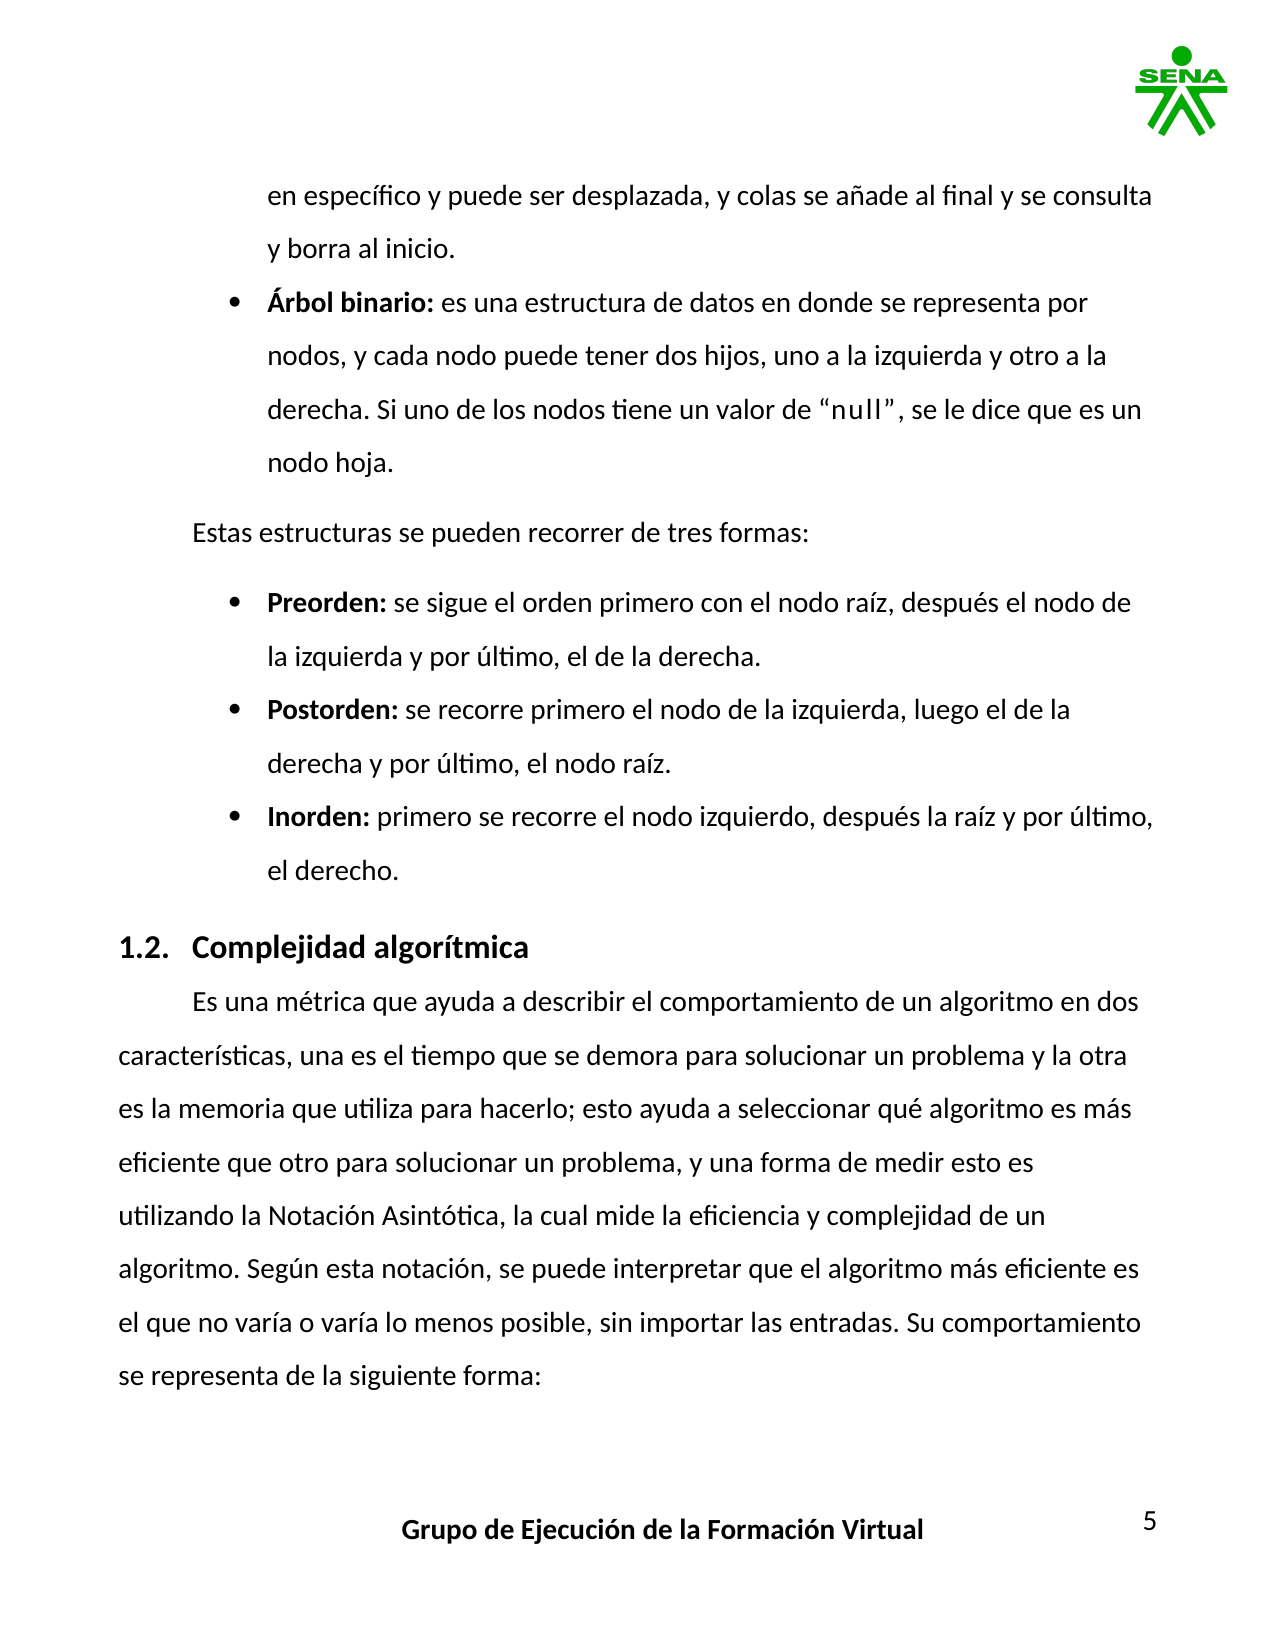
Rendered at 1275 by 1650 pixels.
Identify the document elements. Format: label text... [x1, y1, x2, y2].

picture [1135, 46, 1228, 136]
list Preorden: se sigue el orden primero con el nodo raíz, después el nodo de la izquierda y por último, el de la derecha. [229, 584, 1157, 674]
subtitle Complejidad algorítmica [118, 926, 1157, 967]
list Postorden: se recorre primero el nodo de la izquierda, luego el de la derecha y por último, el nodo raíz. [229, 691, 1157, 781]
text Es una métrica que ayuda a describir el comportamiento de un algoritmo en dos características, una es el tiempo que se demora para solucionar un problema y la otra es la memoria que utiliza para hacerlo; esto ayuda a seleccionar qué algoritmo es más eficiente que otro para solucionar un problema, y una forma de medir esto es utilizando la Notación Asintótica, la cual mide la eficiencia y complejidad de un algoritmo. Según esta notación, se puede interpretar que el algoritmo más eficiente es el que no varía o varía lo menos posible, sin importar las entradas. Su comportamiento se representa de la siguiente forma: [118, 983, 1157, 1393]
list Árbol binario: es una estructura de datos en donde se representa por nodos, y cada nodo puede tener dos hijos, uno a la izquierda y otro a la derecha. Si uno de los nodos tiene un valor de “null”, se le dice que es un nodo hoja. [229, 284, 1157, 480]
text Estas estructuras se pueden recorrer de tres formas: [118, 514, 1157, 550]
list Inorden: primero se recorre el nodo izquierdo, después la raíz y por último, el derecho. [229, 798, 1157, 887]
